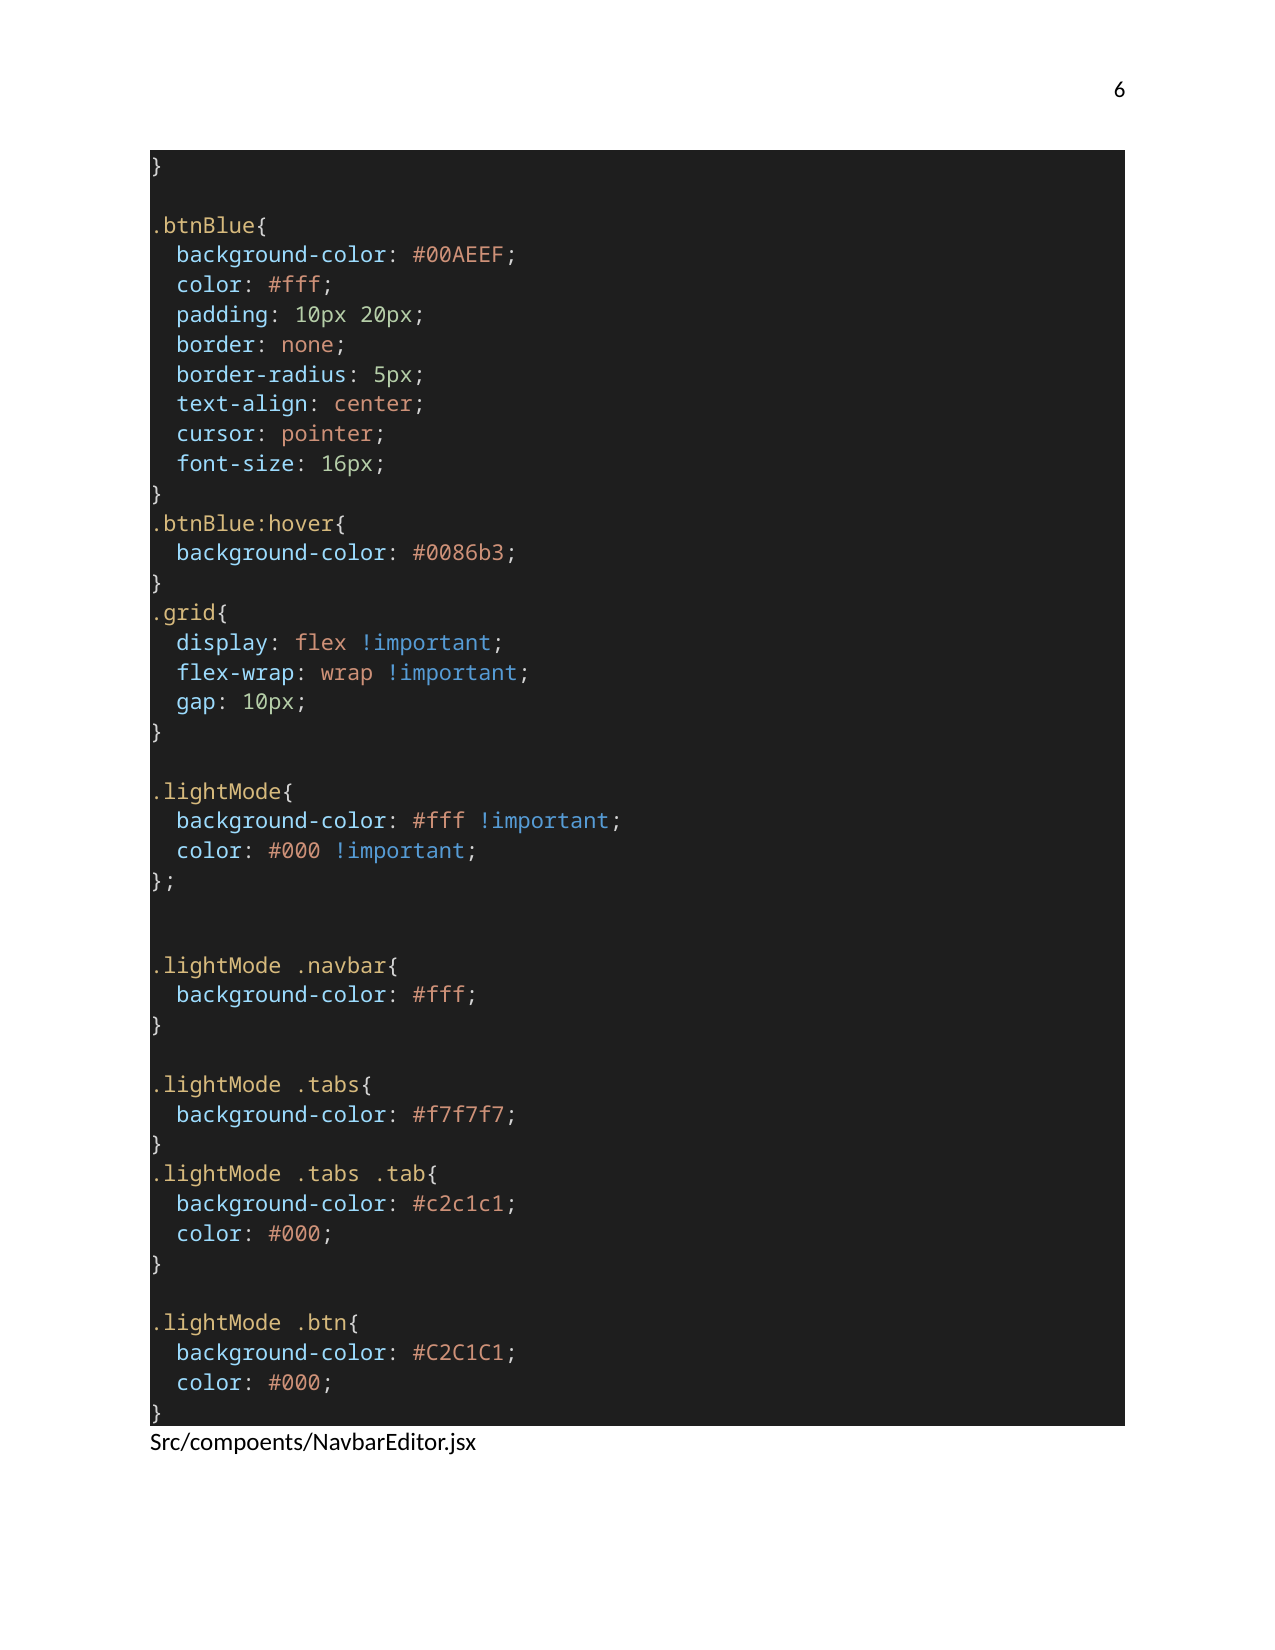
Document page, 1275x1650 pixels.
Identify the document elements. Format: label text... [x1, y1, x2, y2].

text background-color: #fff !important; [150, 805, 1125, 835]
text background-color: #C2C1C1; [150, 1337, 1125, 1367]
text } [150, 478, 1125, 507]
text } [150, 1128, 1125, 1158]
text .lightMode{ [150, 776, 1125, 805]
text padding: 10px 20px; [150, 299, 1125, 329]
text background-color: #f7f7f7; [150, 1098, 1125, 1128]
text color: #fff; [150, 269, 1125, 299]
text gap: 10px; [150, 686, 1125, 716]
text .lightMode .tabs .tab{ [150, 1158, 1125, 1188]
text } [150, 1247, 1125, 1277]
text background-color: #0086b3; [150, 537, 1125, 567]
text .grid{ [150, 597, 1125, 627]
text cursor: pointer; [150, 418, 1125, 448]
text Src/compoents/NavbarEditor.jsx [150, 1426, 1125, 1457]
text .lightMode .tabs{ [150, 1069, 1125, 1098]
text color: #000 !important; [150, 835, 1125, 865]
text .lightMode .navbar{ [150, 949, 1125, 979]
text .lightMode .btn{ [150, 1307, 1125, 1337]
text } [150, 1009, 1125, 1039]
text background-color: #00AEEF; [150, 239, 1125, 269]
text .btnBlue{ [150, 209, 1125, 239]
text } [150, 150, 1125, 180]
text border-radius: 5px; [150, 358, 1125, 388]
text display: flex !important; [150, 627, 1125, 656]
text text-align: center; [150, 388, 1125, 418]
text background-color: #c2c1c1; [150, 1188, 1125, 1218]
text } [150, 1396, 1125, 1426]
text .btnBlue:hover{ [150, 507, 1125, 537]
text background-color: #fff; [150, 979, 1125, 1009]
text color: #000; [150, 1218, 1125, 1247]
text color: #000; [150, 1367, 1125, 1396]
text border: none; [150, 329, 1125, 358]
text }; [150, 865, 1125, 895]
text font-size: 16px; [150, 448, 1125, 478]
text flex-wrap: wrap !important; [150, 656, 1125, 686]
text } [150, 716, 1125, 746]
text } [150, 567, 1125, 597]
